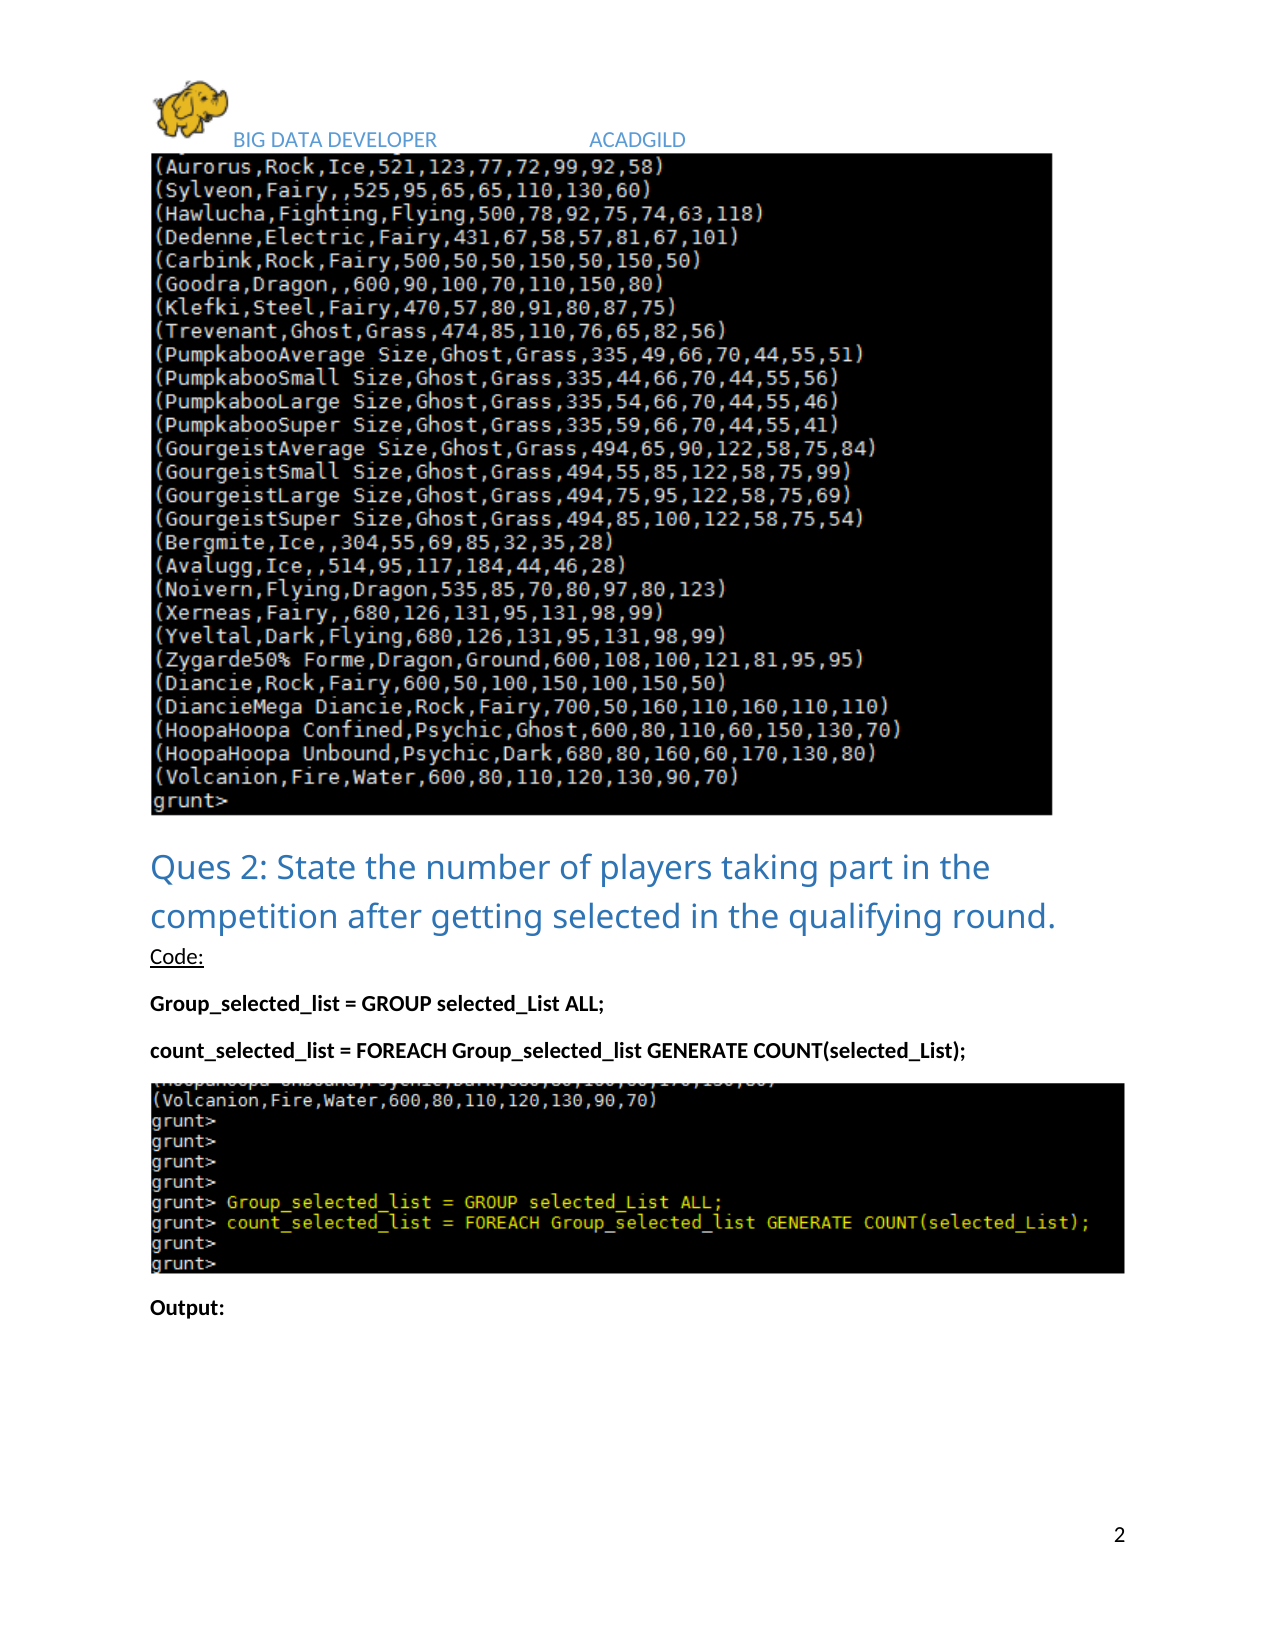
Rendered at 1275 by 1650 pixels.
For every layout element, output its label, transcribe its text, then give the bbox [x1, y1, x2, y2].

text Group_selected_list = GROUP selected_List ALL; [150, 989, 1125, 1017]
text Output: [150, 1293, 1125, 1321]
text count_selected_list = FOREACH Group_selected_list GENERATE COUNT(selected_List); [150, 1036, 1125, 1064]
picture [150, 73, 233, 148]
picture [150, 1082, 1125, 1275]
picture [150, 152, 1054, 817]
subtitle Ques 2: State the number of players taking part in the competition after getting selected in the qualifying round. [150, 844, 1125, 938]
text Code: [150, 942, 1125, 970]
